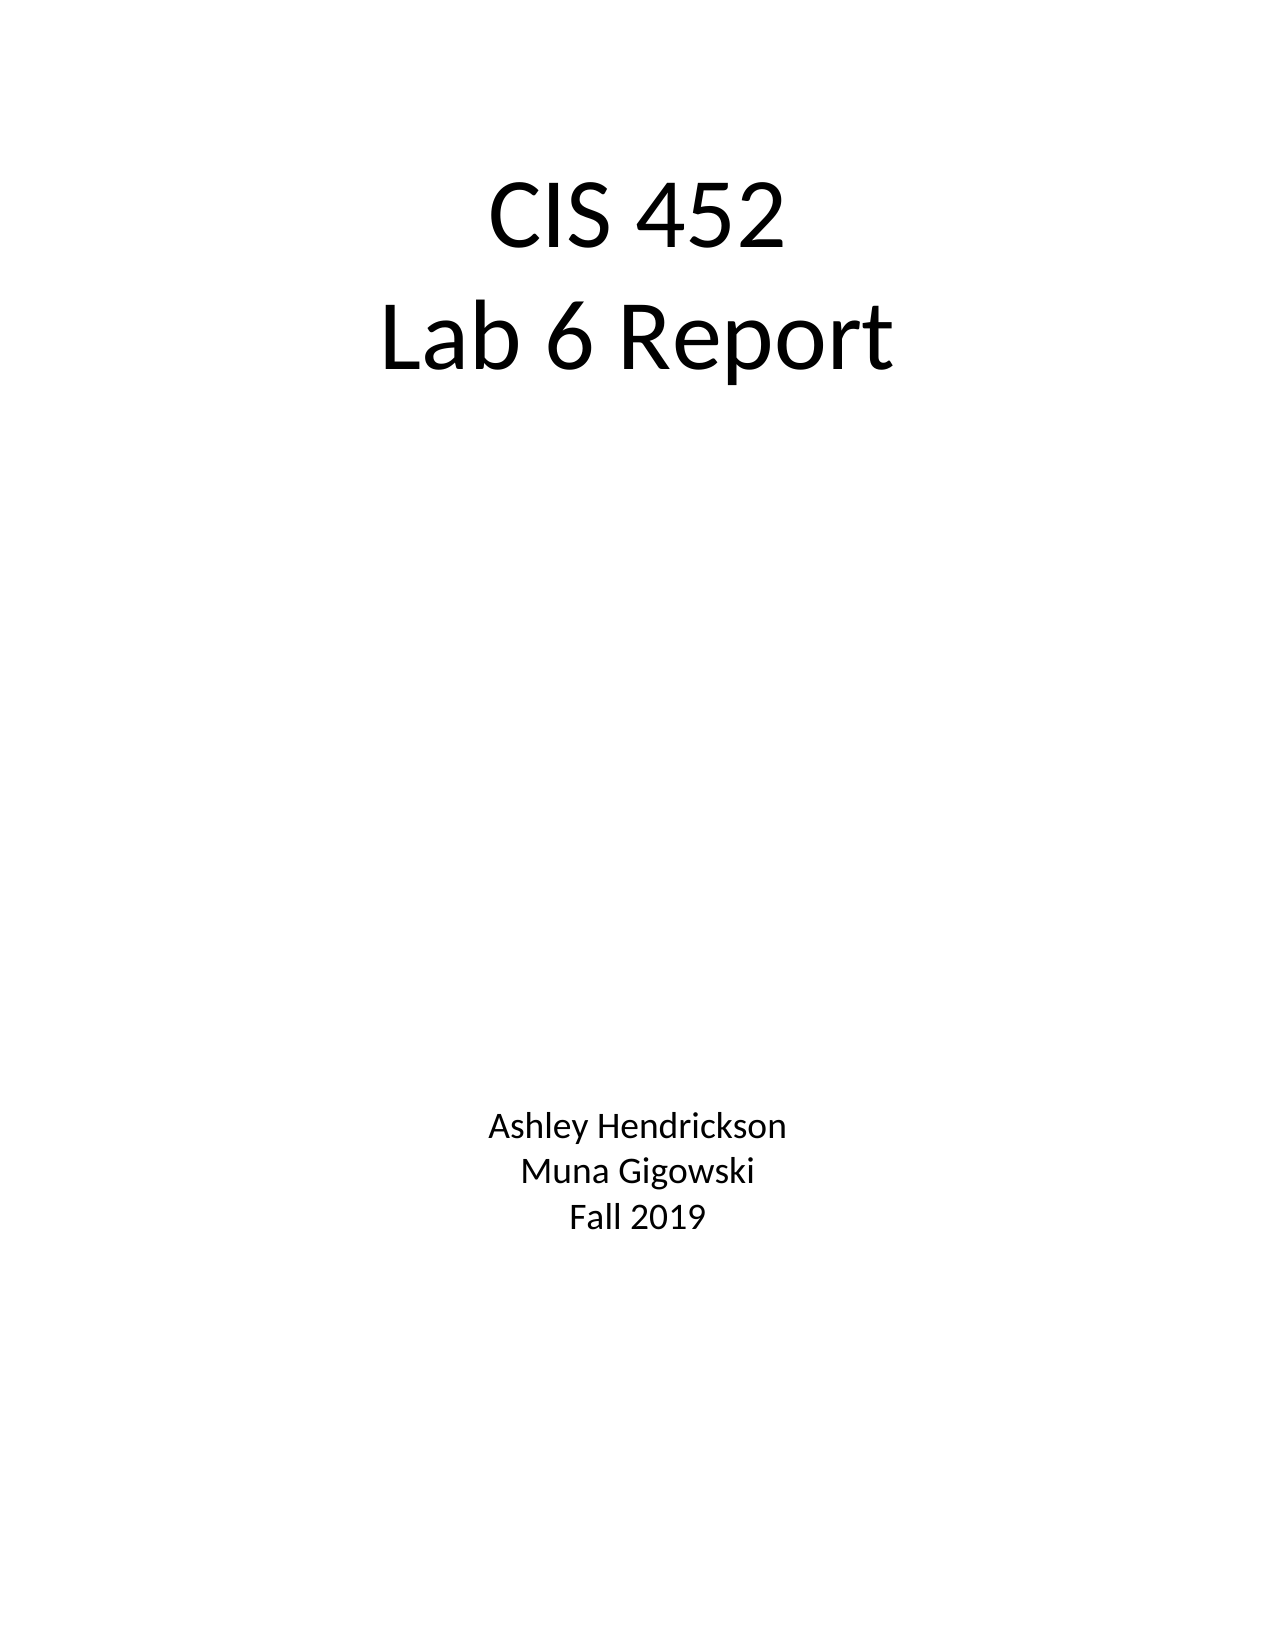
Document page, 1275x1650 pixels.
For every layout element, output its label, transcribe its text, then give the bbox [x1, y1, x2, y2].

text CIS 452 [150, 150, 1125, 272]
text Lab 6 Report [150, 272, 1125, 394]
text Ashley Hendrickson [150, 1102, 1125, 1147]
text Fall 2019 [150, 1193, 1125, 1239]
text Muna Gigowski [150, 1147, 1125, 1193]
